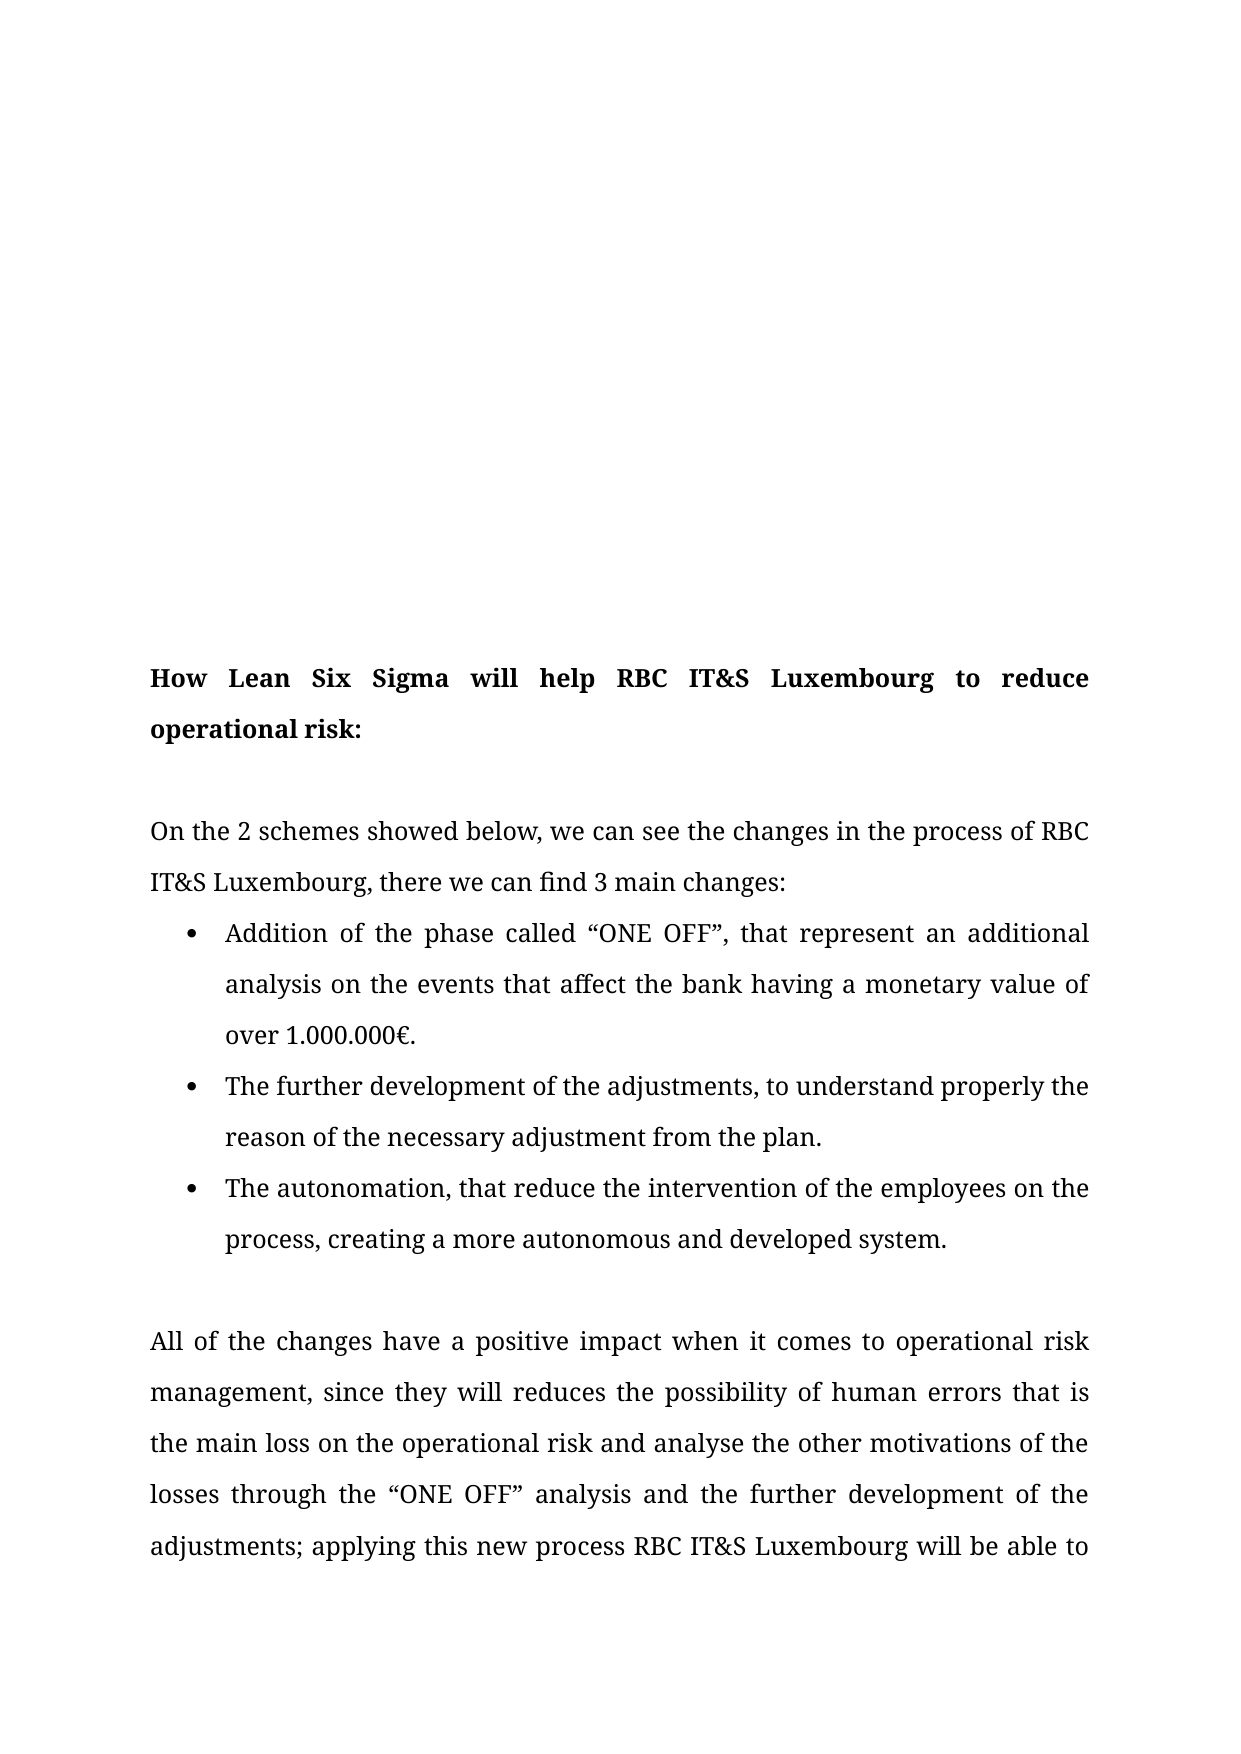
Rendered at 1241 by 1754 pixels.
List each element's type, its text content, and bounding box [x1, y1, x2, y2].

list The further development of the adjustments, to understand properly the reason of the necessary adjustment from the plan. [187, 1069, 1090, 1154]
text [150, 1324, 1090, 1562]
list The autonomation, that reduce the intervention of the employees on the process, creating a more autonomous and developed system. [187, 1171, 1090, 1256]
text How Lean Six Sigma will help RBC IT&S Luxembourg to reduce operational risk: [150, 660, 1090, 746]
text On the 2 schemes showed below, we can see the changes in the process of RBC IT&S Luxembourg, there we can find 3 main changes: [150, 813, 1090, 899]
list Addition of the phase called “ONE OFF”, that represent an additional analysis on the events that affect the bank having a monetary value of over 1.000.000€. [187, 916, 1090, 1052]
